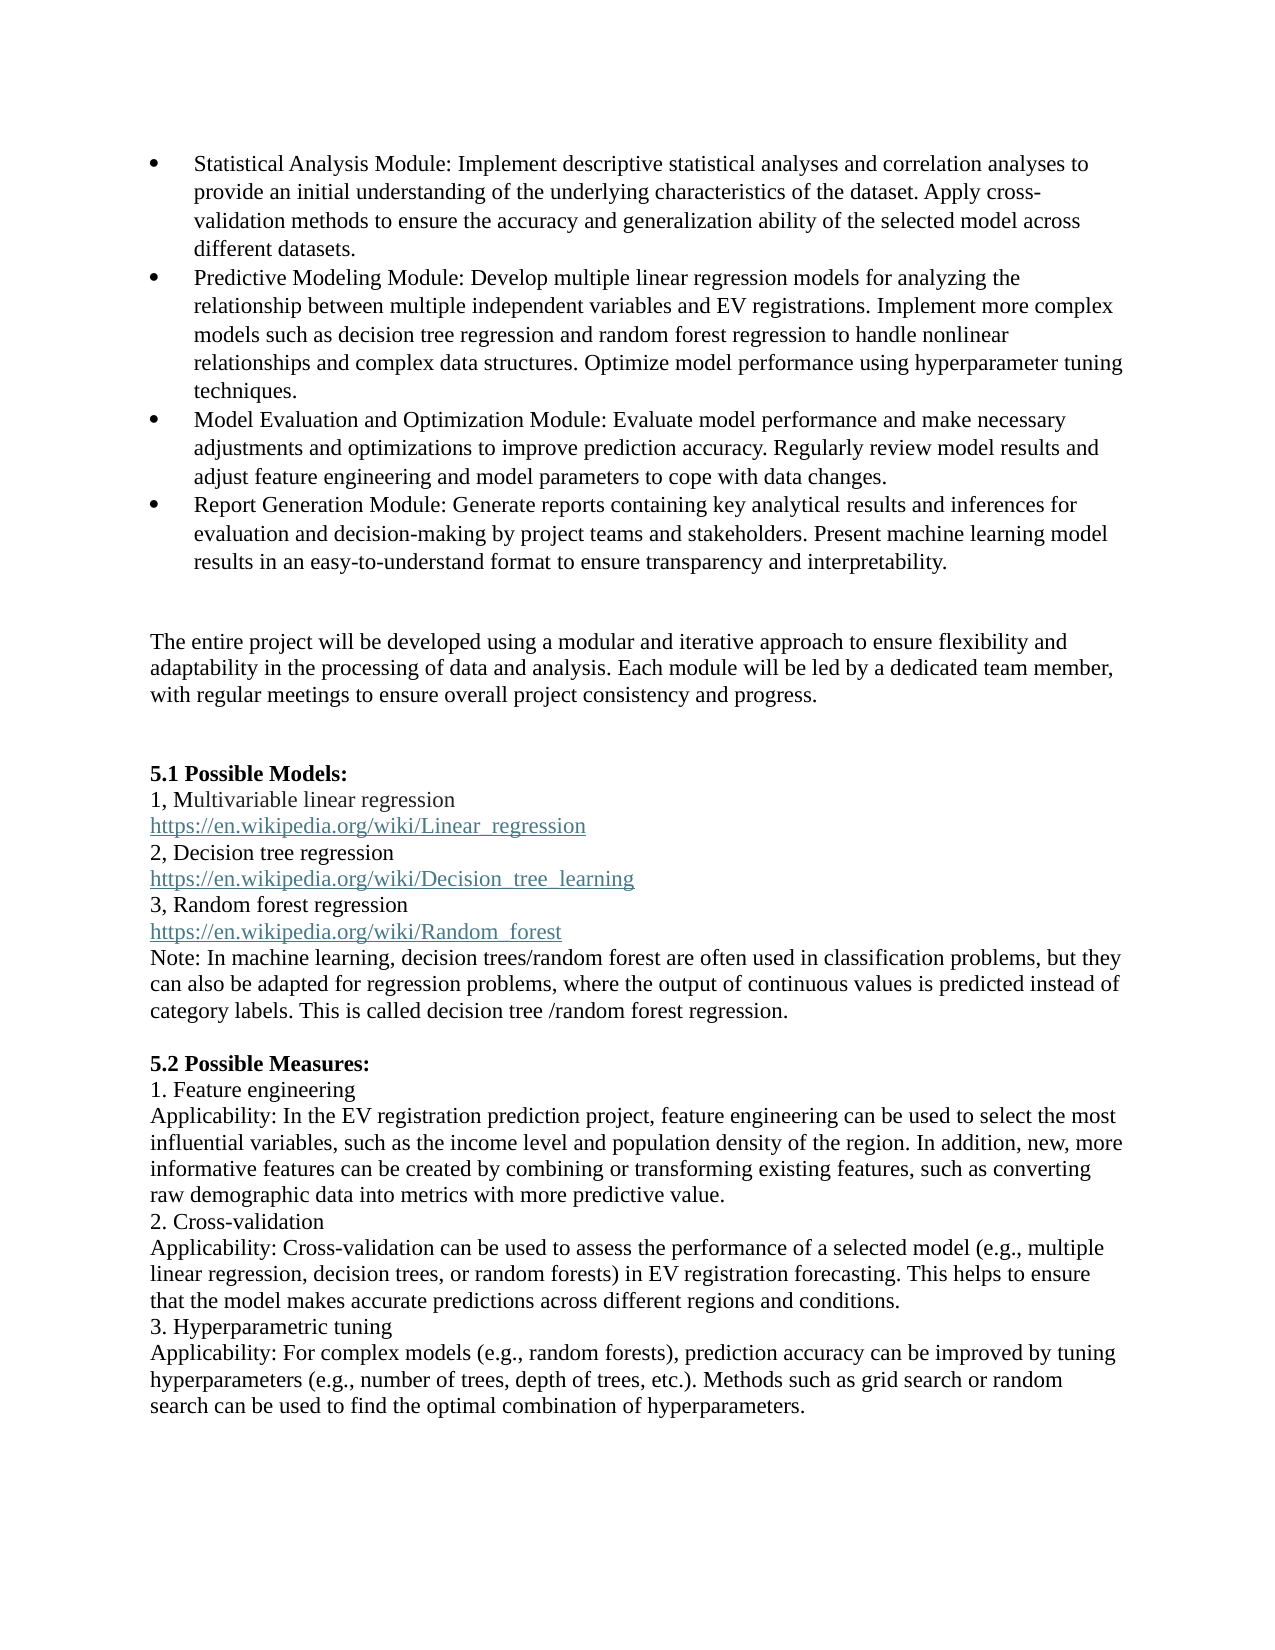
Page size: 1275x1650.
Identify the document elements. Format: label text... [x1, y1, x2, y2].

text https://en.wikipedia.org/wiki/Linear_regression [150, 812, 1125, 839]
text 2. Cross-validation [150, 1208, 1125, 1234]
text Applicability: In the EV registration prediction project, feature engineering can be used to select the most influential variables, such as the income level and population density of the region. In addition, new, more informative features can be created by combining or transforming existing features, such as converting raw demographic data into metrics with more predictive value. [150, 1102, 1125, 1208]
text The entire project will be developed using a modular and iterative approach to ensure flexibility and adaptability in the processing of data and analysis. Each module will be led by a dedicated team member, with regular meetings to ensure overall project consistency and progress. [150, 628, 1125, 707]
text 5.2 Possible Measures: [150, 1049, 1125, 1076]
text 5.1 Possible Models: [150, 760, 1125, 786]
list Predictive Modeling Module: Develop multiple linear regression models for analyzing the relationship between multiple independent variables and EV registrations. Implement more complex models such as decision tree regression and random forest regression to handle nonlinear relationships and complex data structures. Optimize model performance using hyperparameter tuning techniques. [150, 264, 1125, 404]
text 2, Decision tree regression [150, 839, 1125, 865]
text https://en.wikipedia.org/wiki/Decision_tree_learning [150, 865, 1125, 891]
list Report Generation Module: Generate reports containing key analytical results and inferences for evaluation and decision-making by project teams and stakeholders. Present machine learning model results in an easy-to-understand format to ensure transparency and interpretability. [150, 491, 1125, 574]
text https://en.wikipedia.org/wiki/Random_forest [150, 918, 1125, 944]
list Model Evaluation and Optimization Module: Evaluate model performance and make necessary adjustments and optimizations to improve prediction accuracy. Regularly review model results and adjust feature engineering and model parameters to cope with data changes. [150, 406, 1125, 489]
text Applicability: Cross-validation can be used to assess the performance of a selected model (e.g., multiple linear regression, decision trees, or random forests) in EV registration forecasting. This helps to ensure that the model makes accurate predictions across different regions and conditions. [150, 1234, 1125, 1313]
text 1, Multivariable linear regression [150, 786, 1125, 812]
text 3. Hyperparametric tuning [150, 1313, 1125, 1339]
text 3, Random forest regression [150, 891, 1125, 918]
text 1. Feature engineering [150, 1076, 1125, 1102]
text Note: In machine learning, decision trees/random forest are often used in classification problems, but they can also be adapted for regression problems, where the output of continuous values is predicted instead of category labels. This is called decision tree /random forest regression. [150, 944, 1125, 1023]
list Statistical Analysis Module: Implement descriptive statistical analyses and correlation analyses to provide an initial understanding of the underlying characteristics of the dataset. Apply cross-validation methods to ensure the accuracy and generalization ability of the selected model across different datasets. [150, 150, 1125, 262]
text Applicability: For complex models (e.g., random forests), prediction accuracy can be improved by tuning hyperparameters (e.g., number of trees, depth of trees, etc.). Methods such as grid search or random search can be used to find the optimal combination of hyperparameters. [150, 1339, 1125, 1418]
